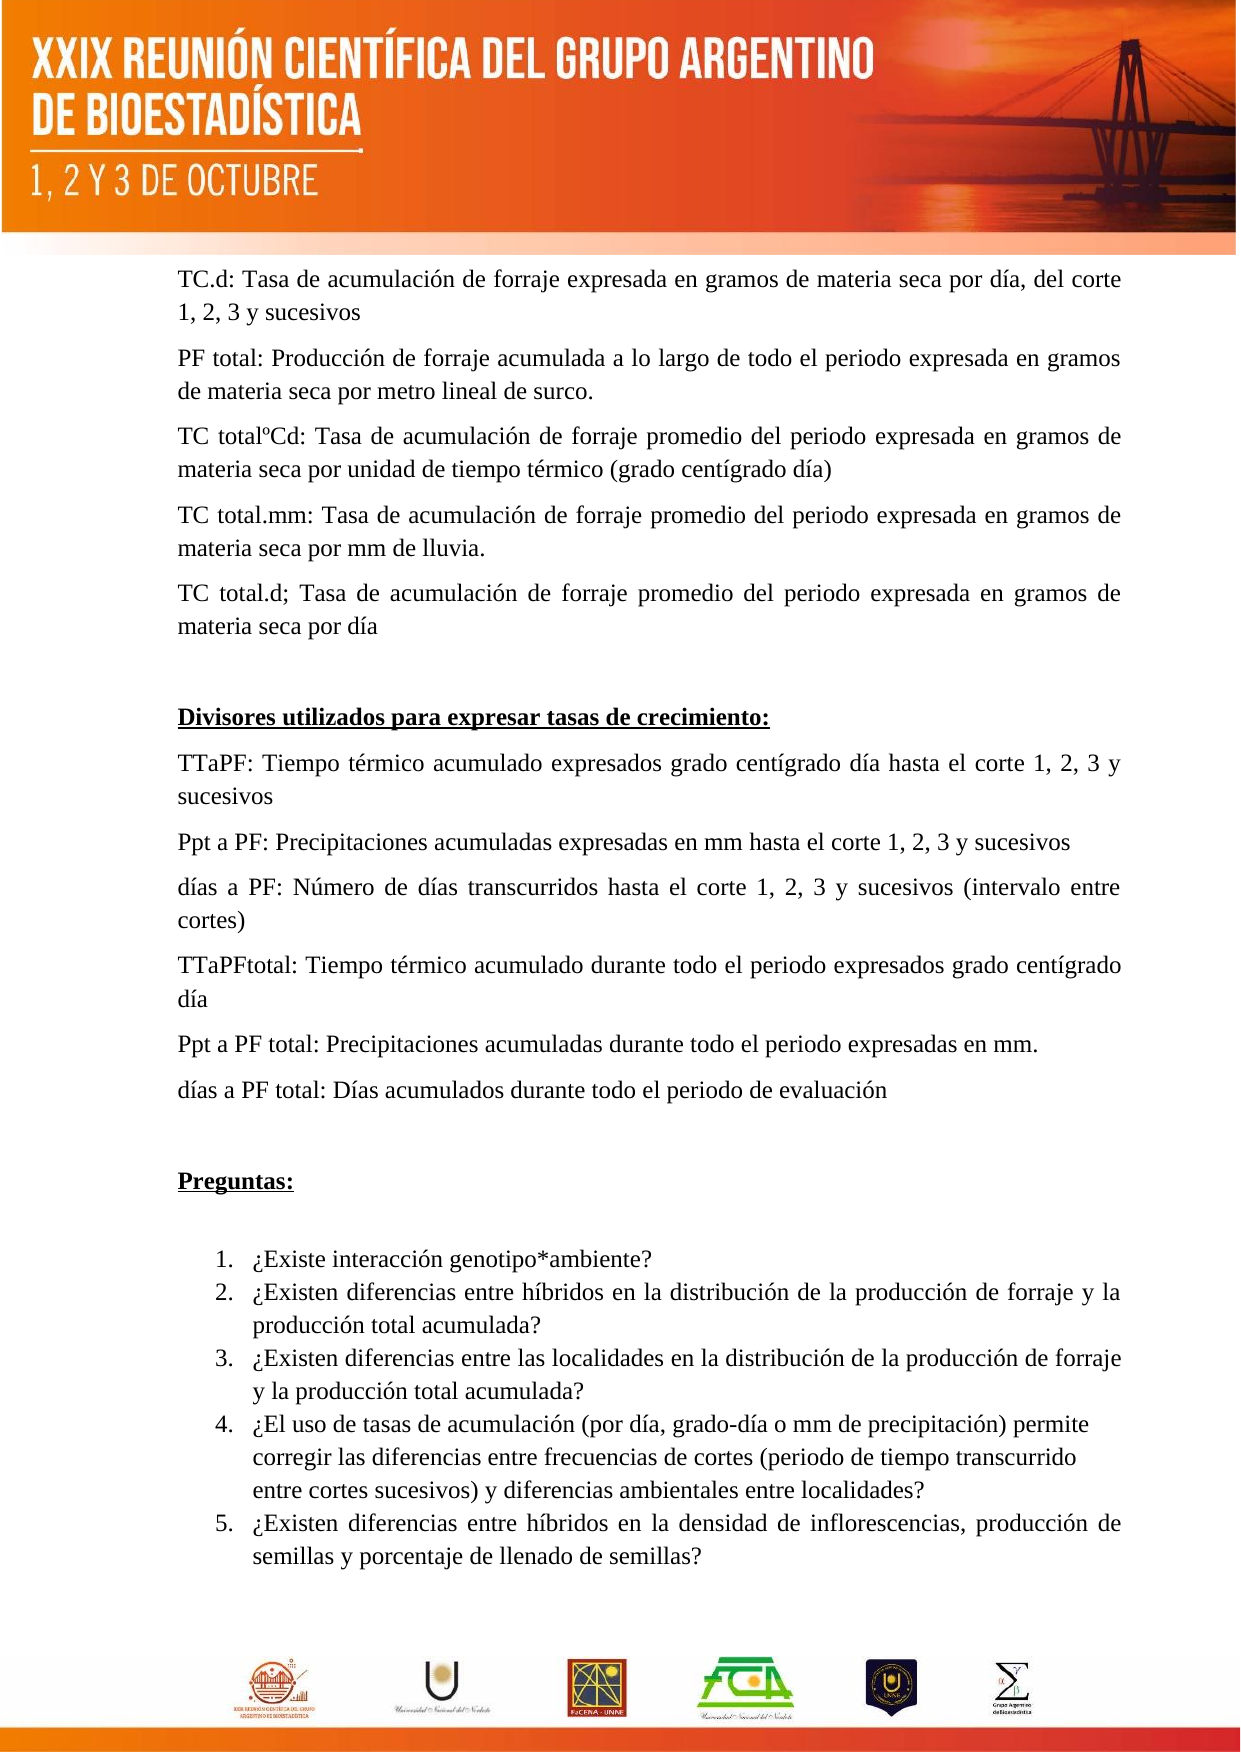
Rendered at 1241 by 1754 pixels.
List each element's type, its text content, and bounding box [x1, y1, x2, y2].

list ¿Existen diferencias entre híbridos en la distribución de la producción de forraje y la producción total acumulada? [215, 1277, 1122, 1339]
picture [1, 0, 1236, 255]
list ¿Existe interacción genotipo*ambiente? [215, 1244, 1122, 1273]
text Divisores utilizados para expresar tasas de crecimiento: [177, 702, 1122, 731]
text TC total.mm: Tasa de acumulación de forraje promedio del periodo expresada en gramos de materia seca por mm de lluvia. [177, 500, 1122, 562]
list ¿Existen diferencias entre las localidades en la distribución de la producción de forraje y la producción total acumulada? [215, 1343, 1122, 1405]
list ¿El uso de tasas de acumulación (por día, grado-día o mm de precipitación) permite corregir las diferencias entre frecuencias de cortes (periodo de tiempo transcurrido entre cortes sucesivos) y diferencias ambientales entre localidades? [215, 1409, 1122, 1504]
text días a PF total: Días acumulados durante todo el periodo de evaluación [177, 1075, 1122, 1103]
list ¿Existen diferencias entre híbridos en la densidad de inflorescencias, producción de semillas y porcentaje de llenado de semillas? [215, 1508, 1122, 1570]
text TC totalºCd: Tasa de acumulación de forraje promedio del periodo expresada en gramos de materia seca por unidad de tiempo térmico (grado centígrado día) [177, 421, 1122, 483]
text TTaPF: Tiempo térmico acumulado expresados grado centígrado día hasta el corte 1, 2, 3 y sucesivos [177, 748, 1122, 810]
text días a PF: Número de días transcurridos hasta el corte 1, 2, 3 y sucesivos (intervalo entre cortes) [177, 872, 1122, 934]
text TTaPFtotal: Tiempo térmico acumulado durante todo el periodo expresados grado centígrado día [177, 951, 1122, 1012]
picture [0, 1656, 1241, 1752]
text TC total.d; Tasa de acumulación de forraje promedio del periodo expresada en gramos de materia seca por día [177, 578, 1122, 640]
text Ppt a PF: Precipitaciones acumuladas expresadas en mm hasta el corte 1, 2, 3 y sucesivos [177, 827, 1122, 855]
text PF total: Producción de forraje acumulada a lo largo de todo el periodo expresada en gramos de materia seca por metro lineal de surco. [177, 343, 1122, 404]
text TC.d: Tasa de acumulación de forraje expresada en gramos de materia seca por día, del corte 1, 2, 3 y sucesivos [177, 264, 1122, 326]
text Preguntas: [177, 1166, 1122, 1194]
text Ppt a PF total: Precipitaciones acumuladas durante todo el periodo expresadas en mm. [177, 1029, 1122, 1058]
